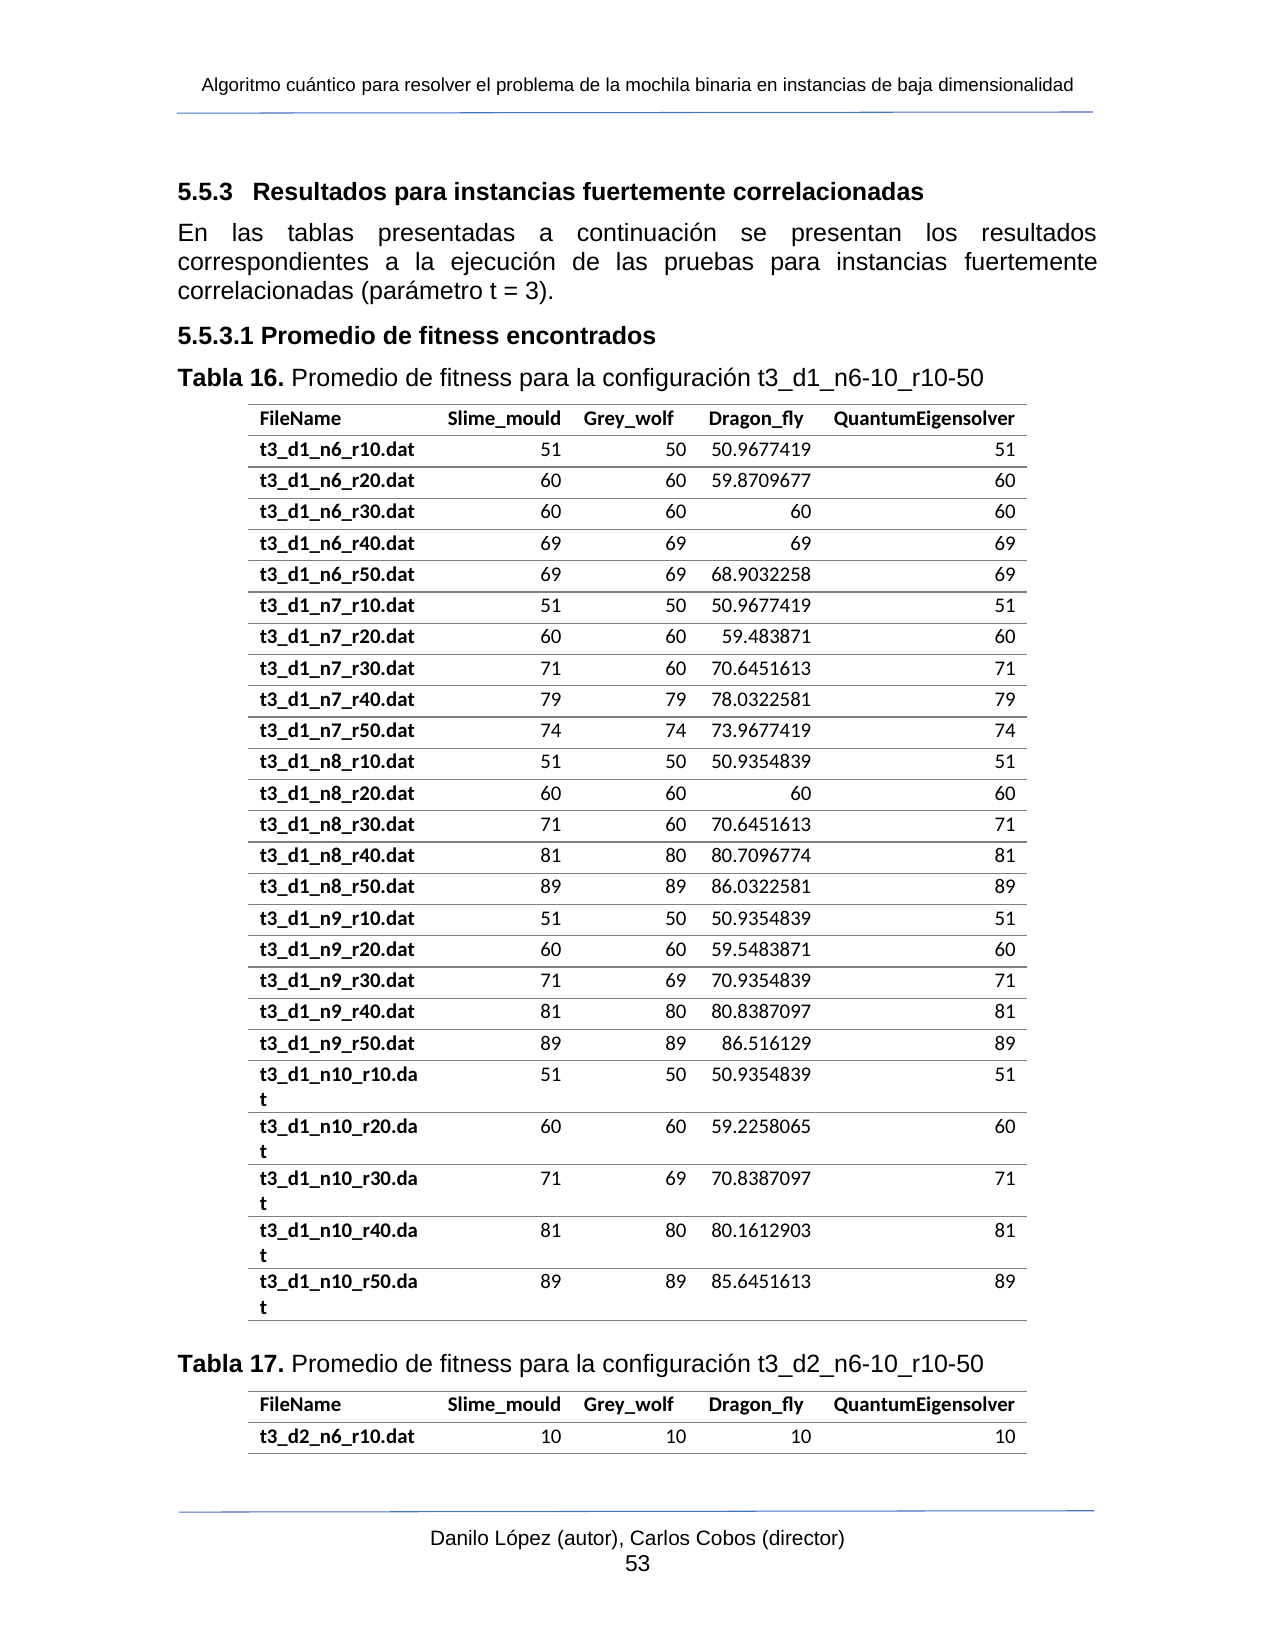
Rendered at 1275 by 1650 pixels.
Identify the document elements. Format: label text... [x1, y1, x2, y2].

table_header Grey_wolf [573, 405, 697, 435]
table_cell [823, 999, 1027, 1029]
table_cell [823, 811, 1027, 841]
table_cell 51 [436, 436, 572, 466]
table_cell 51 [823, 436, 1027, 466]
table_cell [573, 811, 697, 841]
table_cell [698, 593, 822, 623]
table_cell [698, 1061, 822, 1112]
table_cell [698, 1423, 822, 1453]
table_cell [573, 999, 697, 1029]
table_cell t3_d1_n6_r10.dat [248, 436, 436, 466]
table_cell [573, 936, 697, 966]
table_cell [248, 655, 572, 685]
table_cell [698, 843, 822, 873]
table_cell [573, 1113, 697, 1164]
table_header QuantumEigensolver [823, 405, 1027, 435]
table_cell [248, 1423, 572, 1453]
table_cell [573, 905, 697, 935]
table_cell 69 [698, 530, 822, 560]
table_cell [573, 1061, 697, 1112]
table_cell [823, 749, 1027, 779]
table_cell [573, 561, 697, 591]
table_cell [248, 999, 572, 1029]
table_cell 60 [823, 499, 1027, 529]
table_cell 69 [573, 530, 697, 560]
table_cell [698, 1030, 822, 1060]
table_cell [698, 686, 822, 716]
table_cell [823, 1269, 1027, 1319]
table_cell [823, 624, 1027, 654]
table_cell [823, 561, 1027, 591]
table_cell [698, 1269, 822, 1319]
text En las tablas presentadas a continuación se presentan los resultados correspondientes a la ejecución de las pruebas para instancias fuertemente correlacionadas (parámetro t = 3). [177, 218, 1098, 305]
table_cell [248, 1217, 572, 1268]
subtitle Promedio de fitness encontrados [177, 321, 1098, 350]
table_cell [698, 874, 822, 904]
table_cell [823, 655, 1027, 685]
table_cell 60 [573, 499, 697, 529]
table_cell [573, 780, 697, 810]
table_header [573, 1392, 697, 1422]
table_header FileName [248, 405, 436, 435]
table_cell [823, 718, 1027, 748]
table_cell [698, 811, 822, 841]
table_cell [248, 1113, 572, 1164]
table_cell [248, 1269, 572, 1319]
table_cell 50 [573, 436, 697, 466]
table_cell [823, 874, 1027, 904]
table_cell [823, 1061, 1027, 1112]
table_cell 60 [823, 468, 1027, 498]
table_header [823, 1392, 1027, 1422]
text Tabla 16. Promedio de fitness para la configuración t3_d1_n6-10_r10-50 [177, 363, 1098, 391]
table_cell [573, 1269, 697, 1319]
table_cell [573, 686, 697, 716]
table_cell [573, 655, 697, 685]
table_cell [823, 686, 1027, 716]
table_cell 69 [436, 530, 572, 560]
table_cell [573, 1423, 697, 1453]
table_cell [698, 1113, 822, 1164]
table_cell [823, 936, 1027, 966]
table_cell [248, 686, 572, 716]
table_cell 69 [823, 530, 1027, 560]
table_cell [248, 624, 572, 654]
table_header Slime_mould [436, 405, 572, 435]
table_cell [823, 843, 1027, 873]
table_cell t3_d1_n6_r30.dat [248, 499, 436, 529]
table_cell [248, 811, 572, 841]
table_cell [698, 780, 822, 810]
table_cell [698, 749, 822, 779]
table_cell 50.9677419 [698, 436, 822, 466]
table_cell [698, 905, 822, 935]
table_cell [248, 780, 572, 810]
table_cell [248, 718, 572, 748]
text Tabla 17. Promedio de fitness para la configuración t3_d2_n6-10_r10-50 [177, 1349, 1098, 1378]
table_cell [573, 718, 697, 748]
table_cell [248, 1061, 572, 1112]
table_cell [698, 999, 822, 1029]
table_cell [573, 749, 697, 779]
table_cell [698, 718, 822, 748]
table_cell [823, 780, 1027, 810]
table_cell 60 [698, 499, 822, 529]
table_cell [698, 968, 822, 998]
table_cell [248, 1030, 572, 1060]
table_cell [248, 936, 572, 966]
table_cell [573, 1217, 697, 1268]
table_cell 59.8709677 [698, 468, 822, 498]
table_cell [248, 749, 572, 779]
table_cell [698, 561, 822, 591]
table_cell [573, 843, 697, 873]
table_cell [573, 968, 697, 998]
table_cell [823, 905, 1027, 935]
table_header Dragon_fly [698, 405, 822, 435]
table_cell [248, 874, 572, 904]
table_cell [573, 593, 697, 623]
table_cell t3_d1_n6_r20.dat [248, 468, 436, 498]
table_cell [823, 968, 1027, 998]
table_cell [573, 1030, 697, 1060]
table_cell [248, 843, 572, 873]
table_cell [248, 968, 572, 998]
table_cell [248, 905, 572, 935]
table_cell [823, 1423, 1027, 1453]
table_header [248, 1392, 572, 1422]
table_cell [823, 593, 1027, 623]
table_cell t3_d1_n6_r50.dat [248, 561, 436, 591]
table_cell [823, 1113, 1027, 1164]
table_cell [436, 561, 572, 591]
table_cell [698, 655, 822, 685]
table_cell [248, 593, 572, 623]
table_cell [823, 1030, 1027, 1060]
table_cell 60 [436, 499, 572, 529]
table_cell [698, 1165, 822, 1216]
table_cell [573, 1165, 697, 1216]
table_cell 60 [573, 468, 697, 498]
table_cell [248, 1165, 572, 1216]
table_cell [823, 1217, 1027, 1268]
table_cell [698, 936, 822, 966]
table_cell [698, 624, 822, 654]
table_cell 60 [436, 468, 572, 498]
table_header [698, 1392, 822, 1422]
table_cell t3_d1_n6_r40.dat [248, 530, 436, 560]
subtitle Resultados para instancias fuertemente correlacionadas [177, 177, 1098, 206]
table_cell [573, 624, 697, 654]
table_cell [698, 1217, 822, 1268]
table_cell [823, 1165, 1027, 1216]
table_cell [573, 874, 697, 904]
